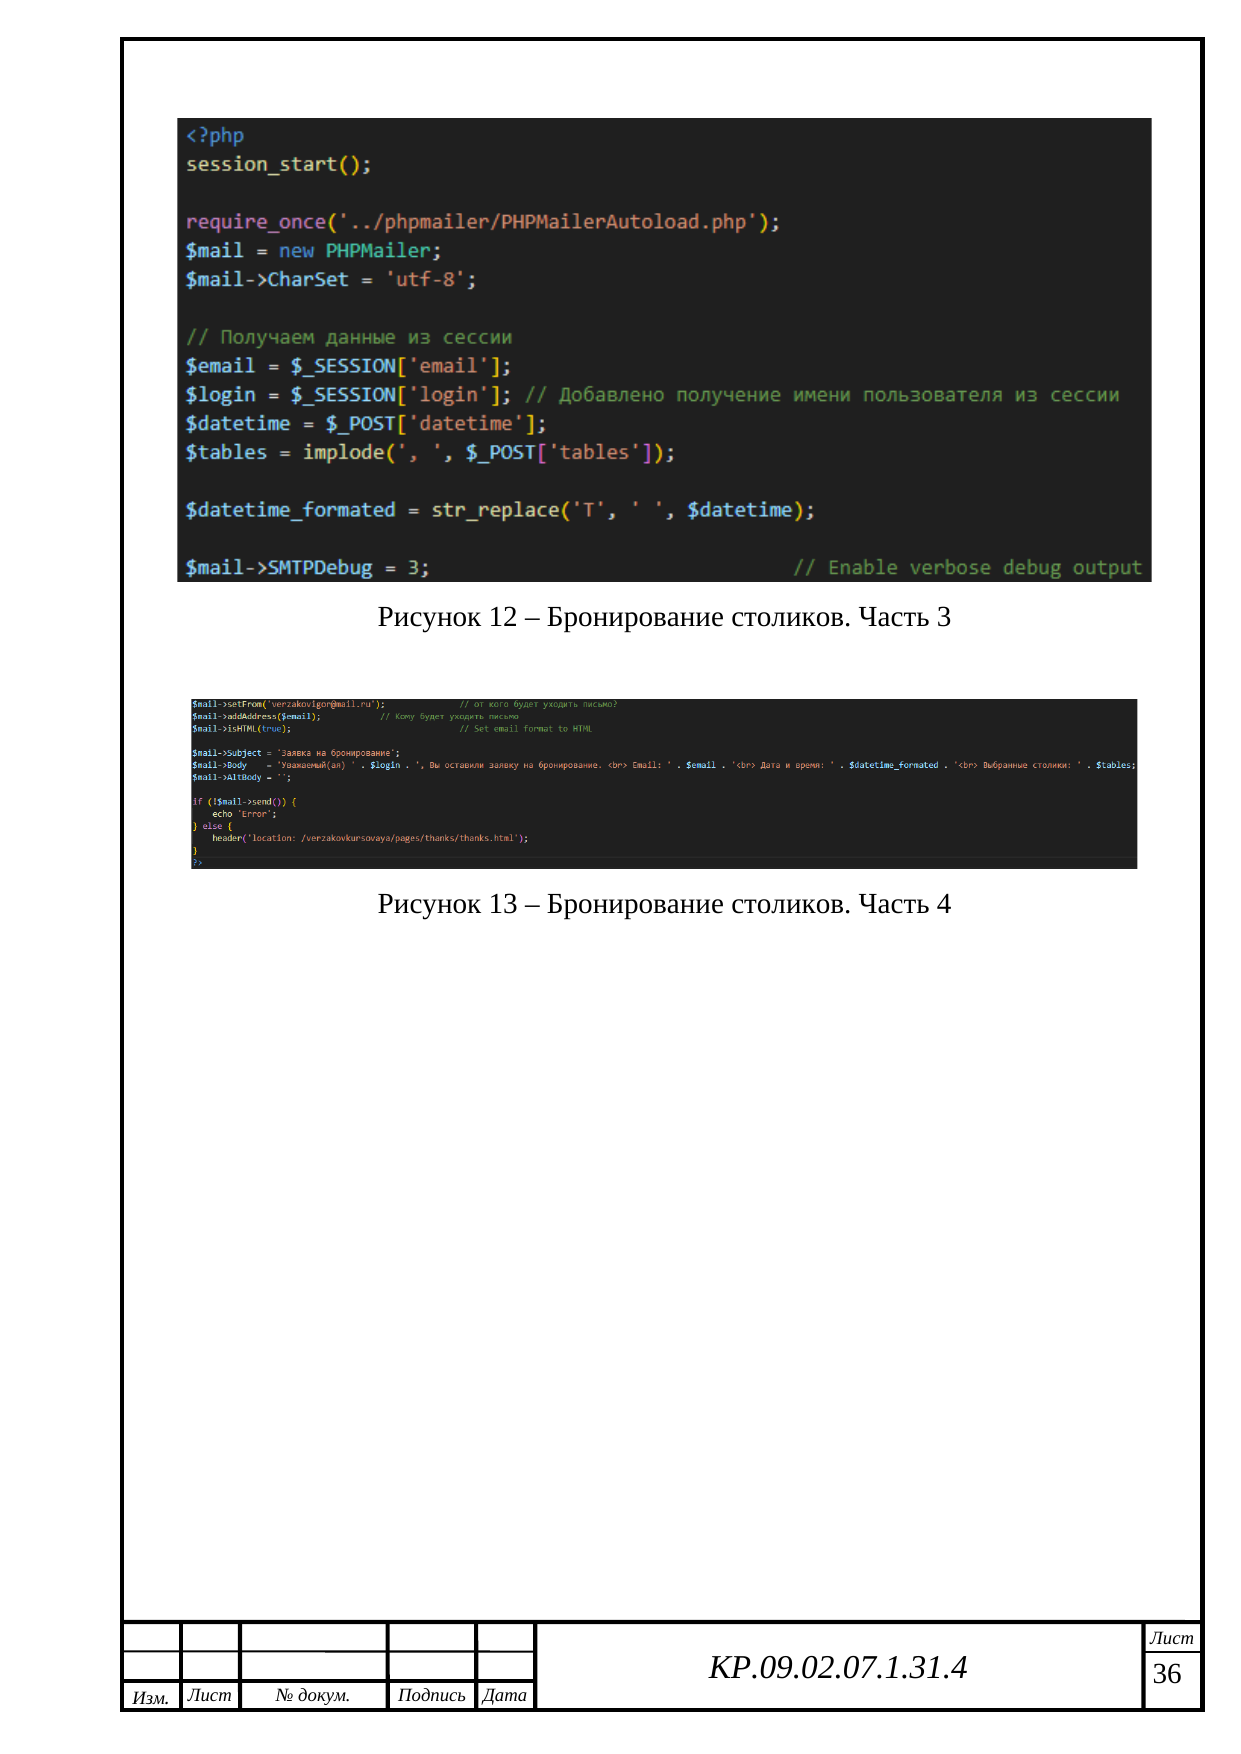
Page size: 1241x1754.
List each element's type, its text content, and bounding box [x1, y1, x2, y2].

text Рисунок 13 – Бронирование столиков. Часть 4 [177, 886, 1152, 919]
picture [177, 118, 1152, 582]
picture [191, 699, 1138, 869]
text Рисунок 12 – Бронирование столиков. Часть 3 [177, 599, 1152, 632]
